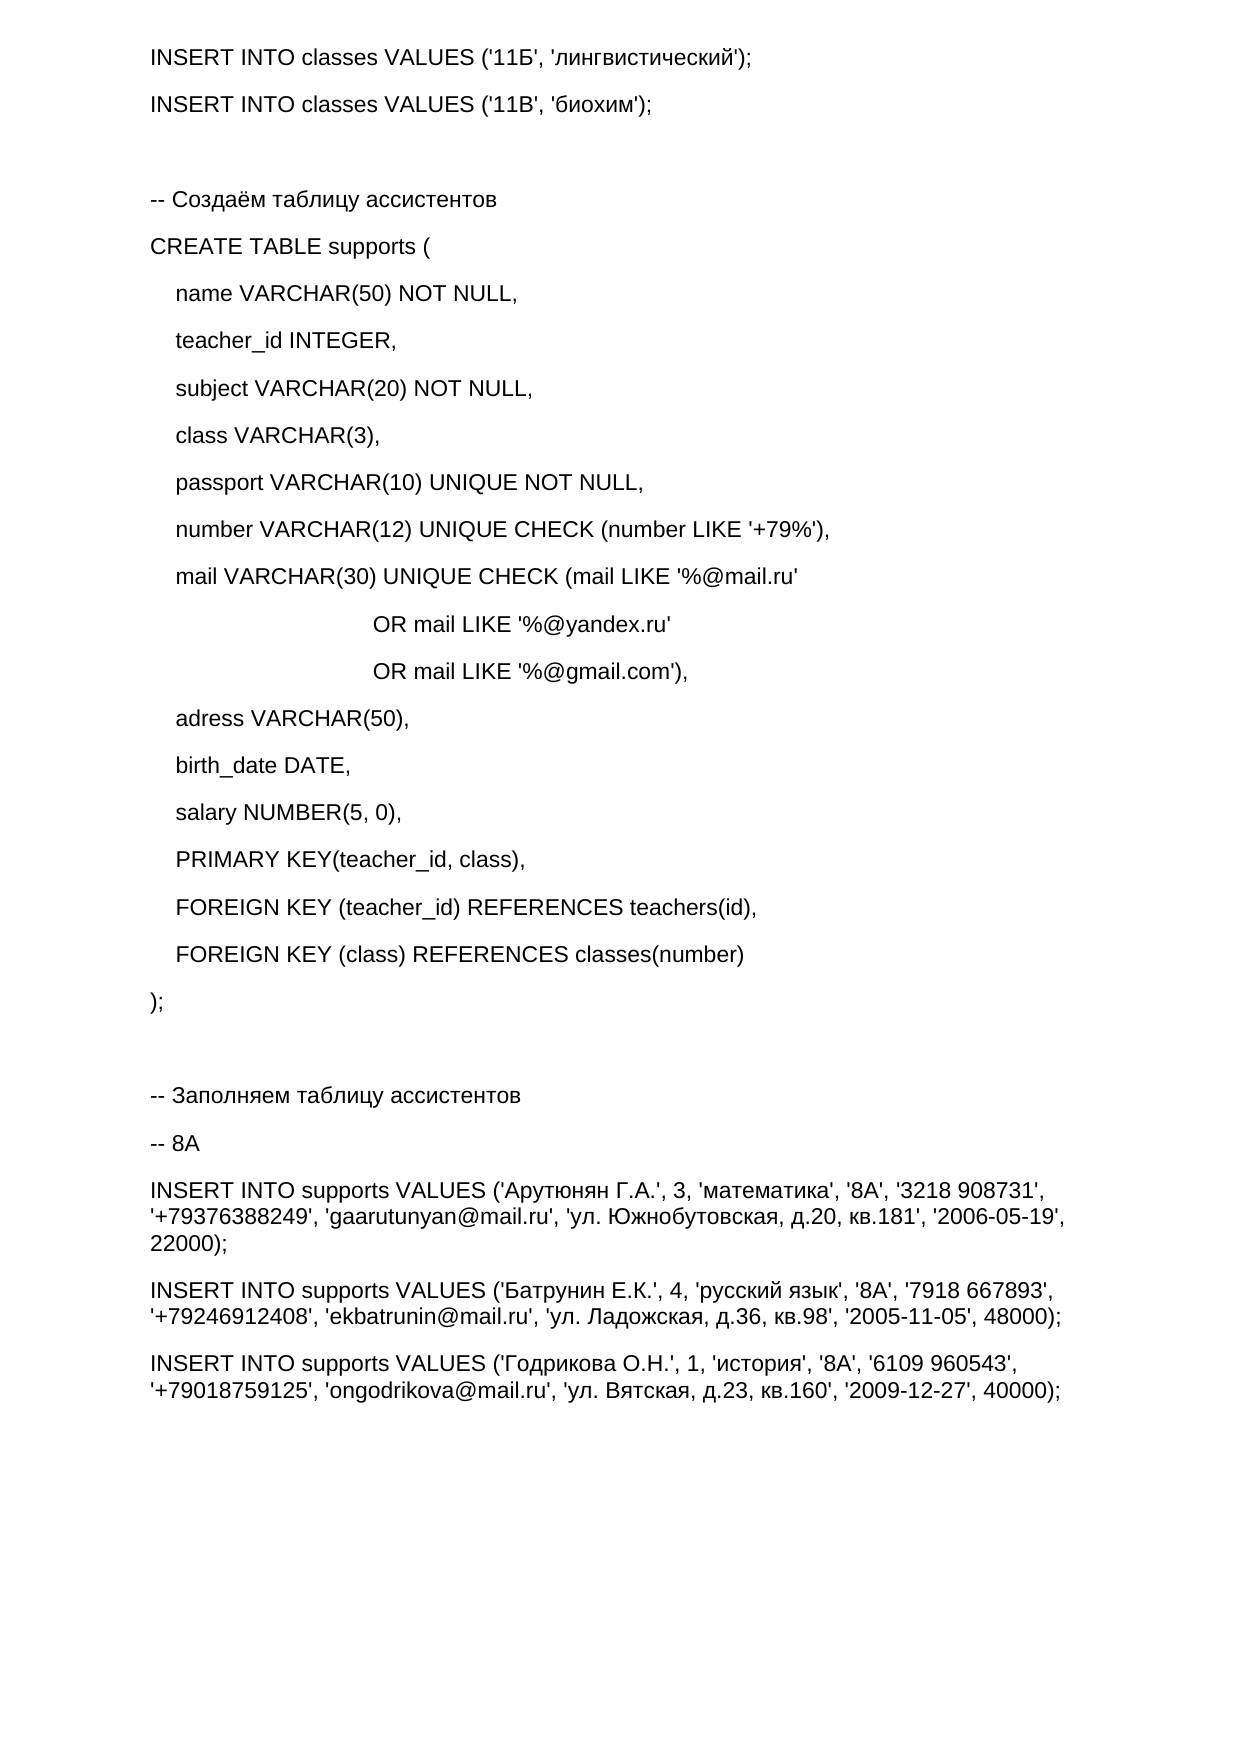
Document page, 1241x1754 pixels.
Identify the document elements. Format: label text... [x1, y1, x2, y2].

text number VARCHAR(12) UNIQUE CHECK (number LIKE '+79%'), [150, 516, 1090, 542]
text FOREIGN KEY (class) REFERENCES classes(number) [150, 941, 1090, 967]
text teacher_id INTEGER, [150, 327, 1090, 354]
text FOREIGN KEY (teacher_id) REFERENCES teachers(id), [150, 894, 1090, 920]
text INSERT INTO supports VALUES ('Батрунин Е.К.', 4, 'русский язык', '8А', '7918 667893', '+79246912408', 'ekbatrunin@mail.ru', 'ул. Ладожская, д.36, кв.98', '2005-11-05', 48000); [150, 1277, 1090, 1329]
text adress VARCHAR(50), [150, 705, 1090, 731]
text CREATE TABLE supports ( [150, 233, 1090, 259]
text class VARCHAR(3), [150, 422, 1090, 448]
text PRIMARY KEY(teacher_id, class), [150, 846, 1090, 873]
text name VARCHAR(50) NOT NULL, [150, 280, 1090, 307]
text passport VARCHAR(10) UNIQUE NOT NULL, [150, 469, 1090, 495]
text -- 8А [150, 1129, 1090, 1156]
text OR mail LIKE '%@yandex.ru' [150, 611, 1090, 637]
text salary NUMBER(5, 0), [150, 799, 1090, 826]
text INSERT INTO supports VALUES ('Годрикова О.Н.', 1, 'история', '8А', '6109 960543', '+79018759125', 'ongodrikova@mail.ru', 'ул. Вятская, д.23, кв.160', '2009-12-27', 40000); [150, 1350, 1090, 1403]
text birth_date DATE, [150, 752, 1090, 778]
text mail VARCHAR(30) UNIQUE CHECK (mail LIKE '%@mail.ru' [150, 563, 1090, 590]
text INSERT INTO classes VALUES ('11Б', 'лингвистический'); [150, 44, 1090, 71]
text subject VARCHAR(20) NOT NULL, [150, 374, 1090, 401]
text -- Создаём таблицу ассистентов [150, 186, 1090, 212]
text OR mail LIKE '%@gmail.com'), [150, 658, 1090, 684]
text ); [150, 988, 1090, 1014]
text INSERT INTO supports VALUES ('Арутюнян Г.А.', 3, 'математика', '8А', '3218 908731', '+79376388249', 'gaarutunyan@mail.ru', 'ул. Южнобутовская, д.20, кв.181', '2006-05-19', 22000); [150, 1177, 1090, 1256]
text -- Заполняем таблицу ассистентов [150, 1082, 1090, 1109]
text INSERT INTO classes VALUES ('11В', 'биохим'); [150, 91, 1090, 118]
